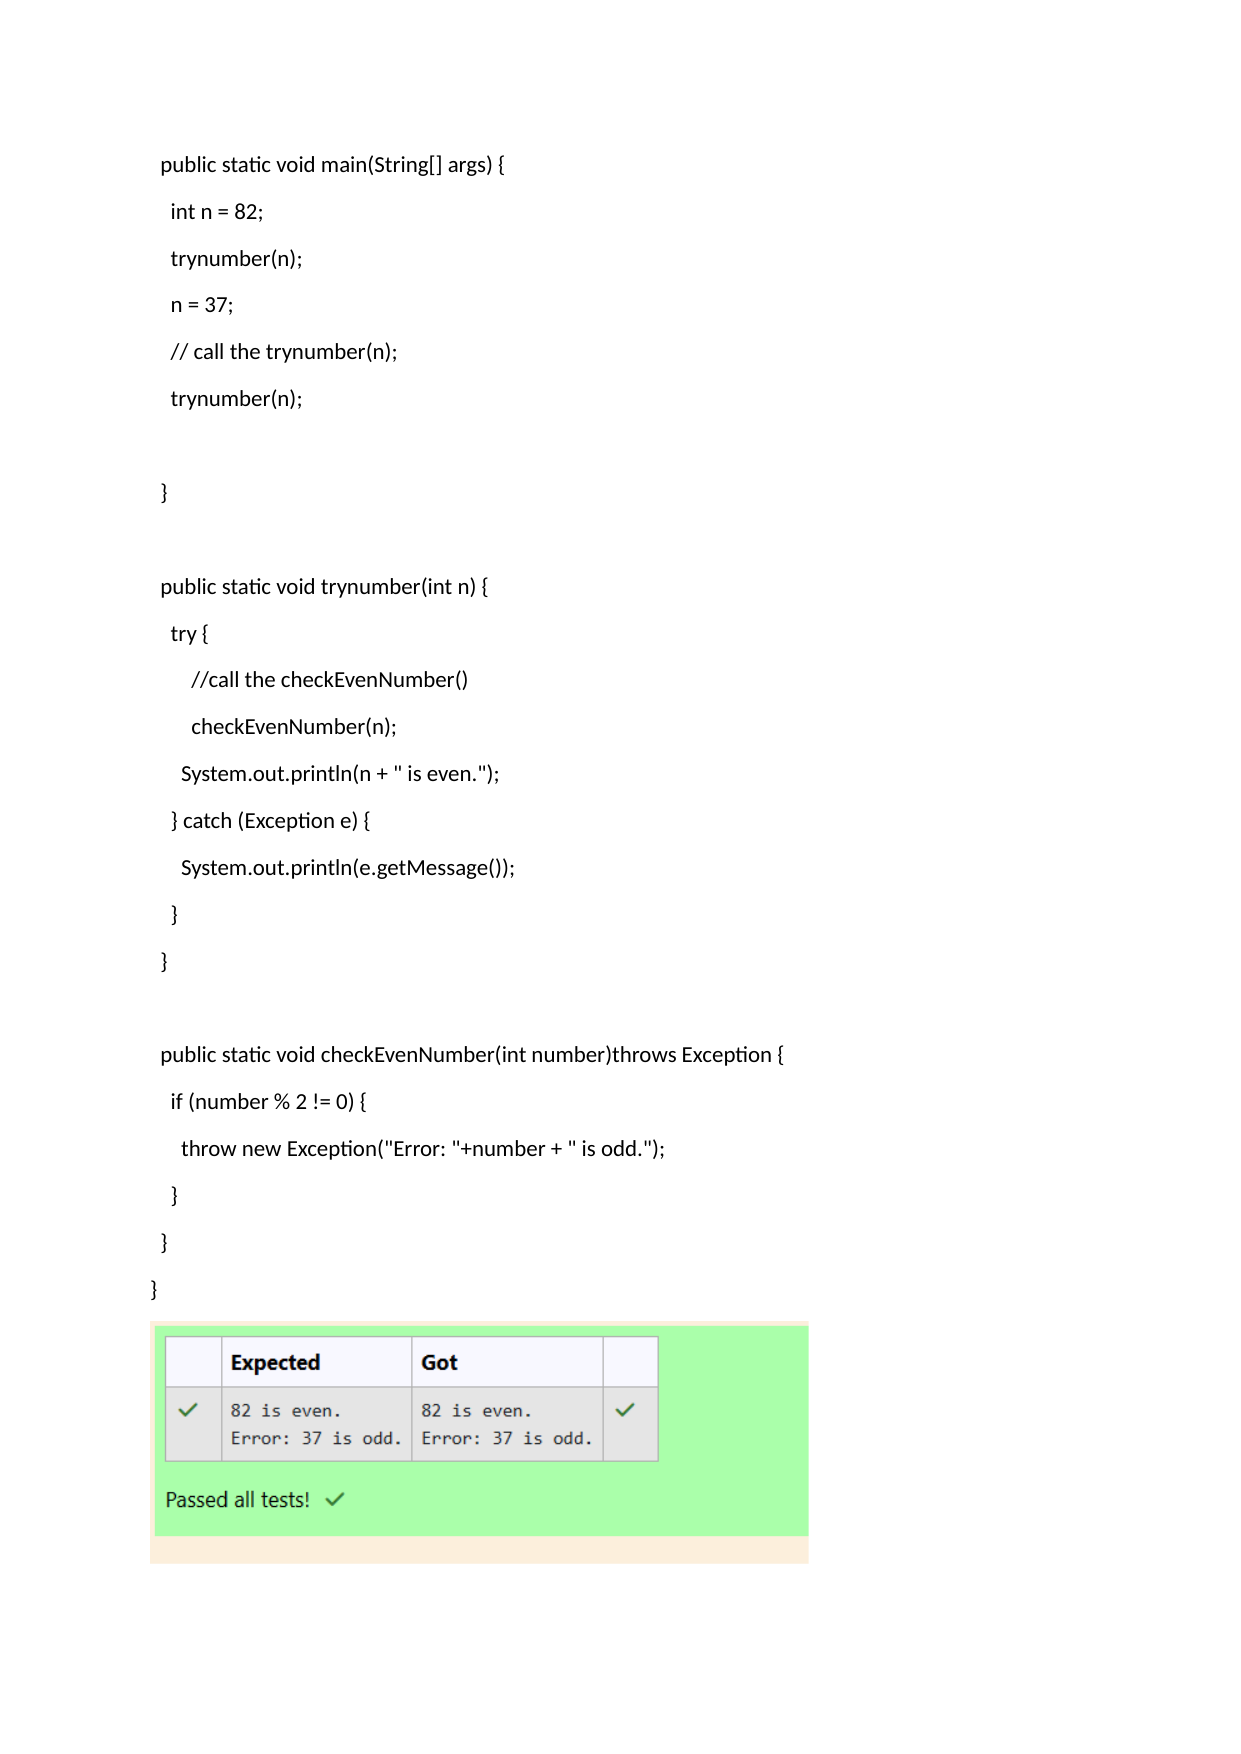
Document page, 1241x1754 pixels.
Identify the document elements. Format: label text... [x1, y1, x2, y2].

text int n = 82; [150, 197, 1090, 225]
text } catch (Exception e) { [150, 806, 1090, 834]
text public static void checkEvenNumber(int number)throws Exception { [150, 1041, 1090, 1069]
text System.out.println(e.getMessage()); [150, 853, 1090, 881]
text if (number % 2 != 0) { [150, 1087, 1090, 1116]
text checkEvenNumber(n); [150, 712, 1090, 741]
picture [150, 1321, 809, 1574]
text public static void trynumber(int n) { [150, 572, 1090, 600]
text } [150, 478, 1090, 506]
text trynumber(n); [150, 384, 1090, 412]
text public static void main(String[] args) { [150, 150, 1090, 178]
text } [150, 1181, 1090, 1209]
text } [150, 1228, 1090, 1256]
text try { [150, 619, 1090, 647]
text n = 37; [150, 291, 1090, 319]
text throw new Exception("Error: "+number + " is odd."); [150, 1134, 1090, 1162]
text } [150, 900, 1090, 928]
text System.out.println(n + " is even."); [150, 759, 1090, 787]
text // call the trynumber(n); [150, 337, 1090, 366]
text } [150, 947, 1090, 975]
text //call the checkEvenNumber() [150, 666, 1090, 694]
text trynumber(n); [150, 244, 1090, 272]
text } [150, 1275, 1090, 1303]
